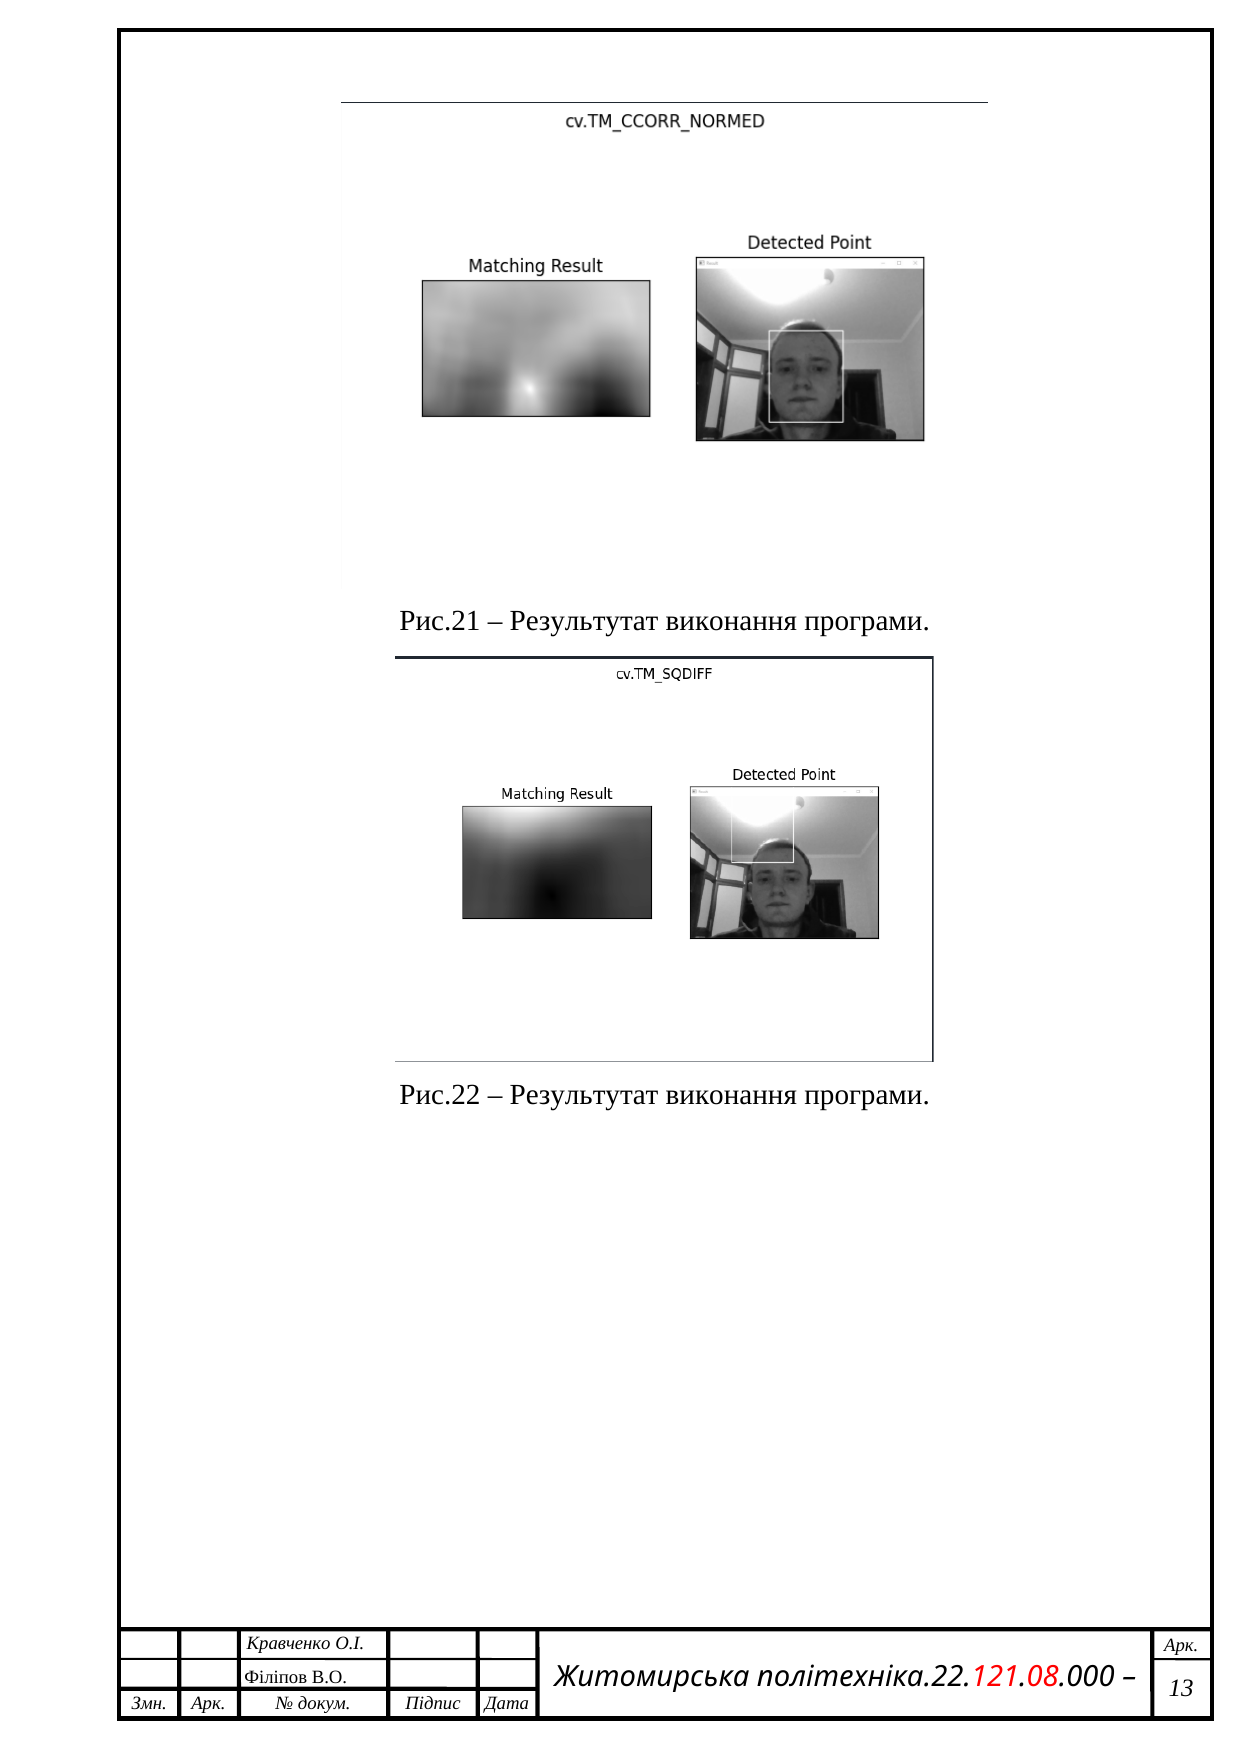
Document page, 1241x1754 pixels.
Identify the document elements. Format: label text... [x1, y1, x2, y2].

text Рис.21 – Результутат виконання програми. [148, 603, 1181, 637]
picture [395, 656, 934, 1062]
picture [341, 102, 988, 589]
text Рис.22 – Результутат виконання програми. [148, 1077, 1181, 1111]
